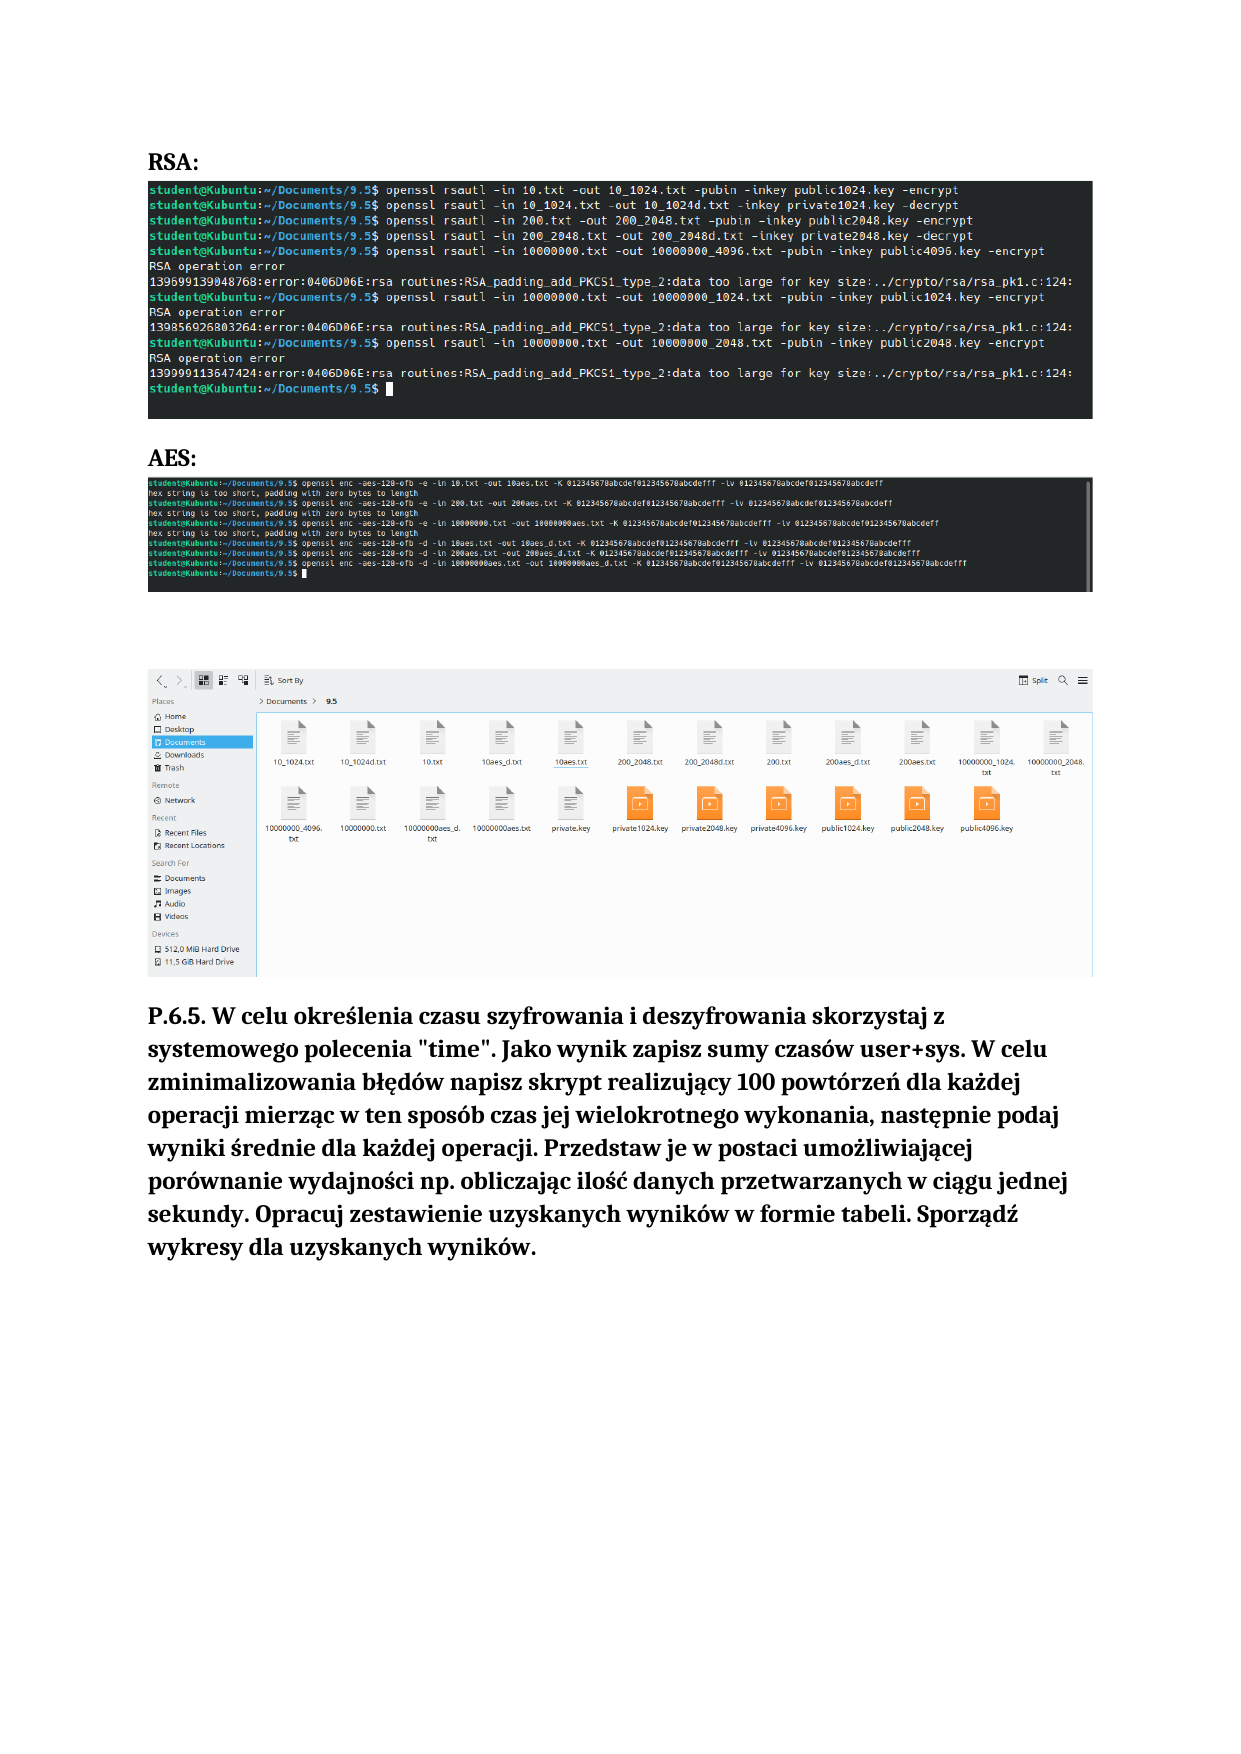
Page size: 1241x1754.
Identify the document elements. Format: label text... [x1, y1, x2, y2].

subtitle P.6.5. W celu określenia czasu szyfrowania i deszyfrowania skorzystaj z systemowego polecenia "time". Jako wynik zapisz sumy czasów user+sys. W celu zminimalizowania błędów napisz skrypt realizujący 100 powtórzeń dla każdej operacji mierząc w ten sposób czas jej wielokrotnego wykonania, następnie podaj wyniki średnie dla każdej operacji. Przedstaw je w postaci umożliwiającej porównanie wydajności np. obliczając ilość danych przetwarzanych w ciągu jednej sekundy. Opracuj zestawienie uzyskanych wyników w formie tabeli. Sporządź wykresy dla uzyskanych wyników. [148, 1002, 1093, 1262]
picture [147, 476, 1093, 592]
picture [147, 669, 1093, 977]
subtitle AES: [148, 444, 1093, 472]
picture [147, 180, 1093, 419]
subtitle RSA: [148, 148, 1093, 176]
